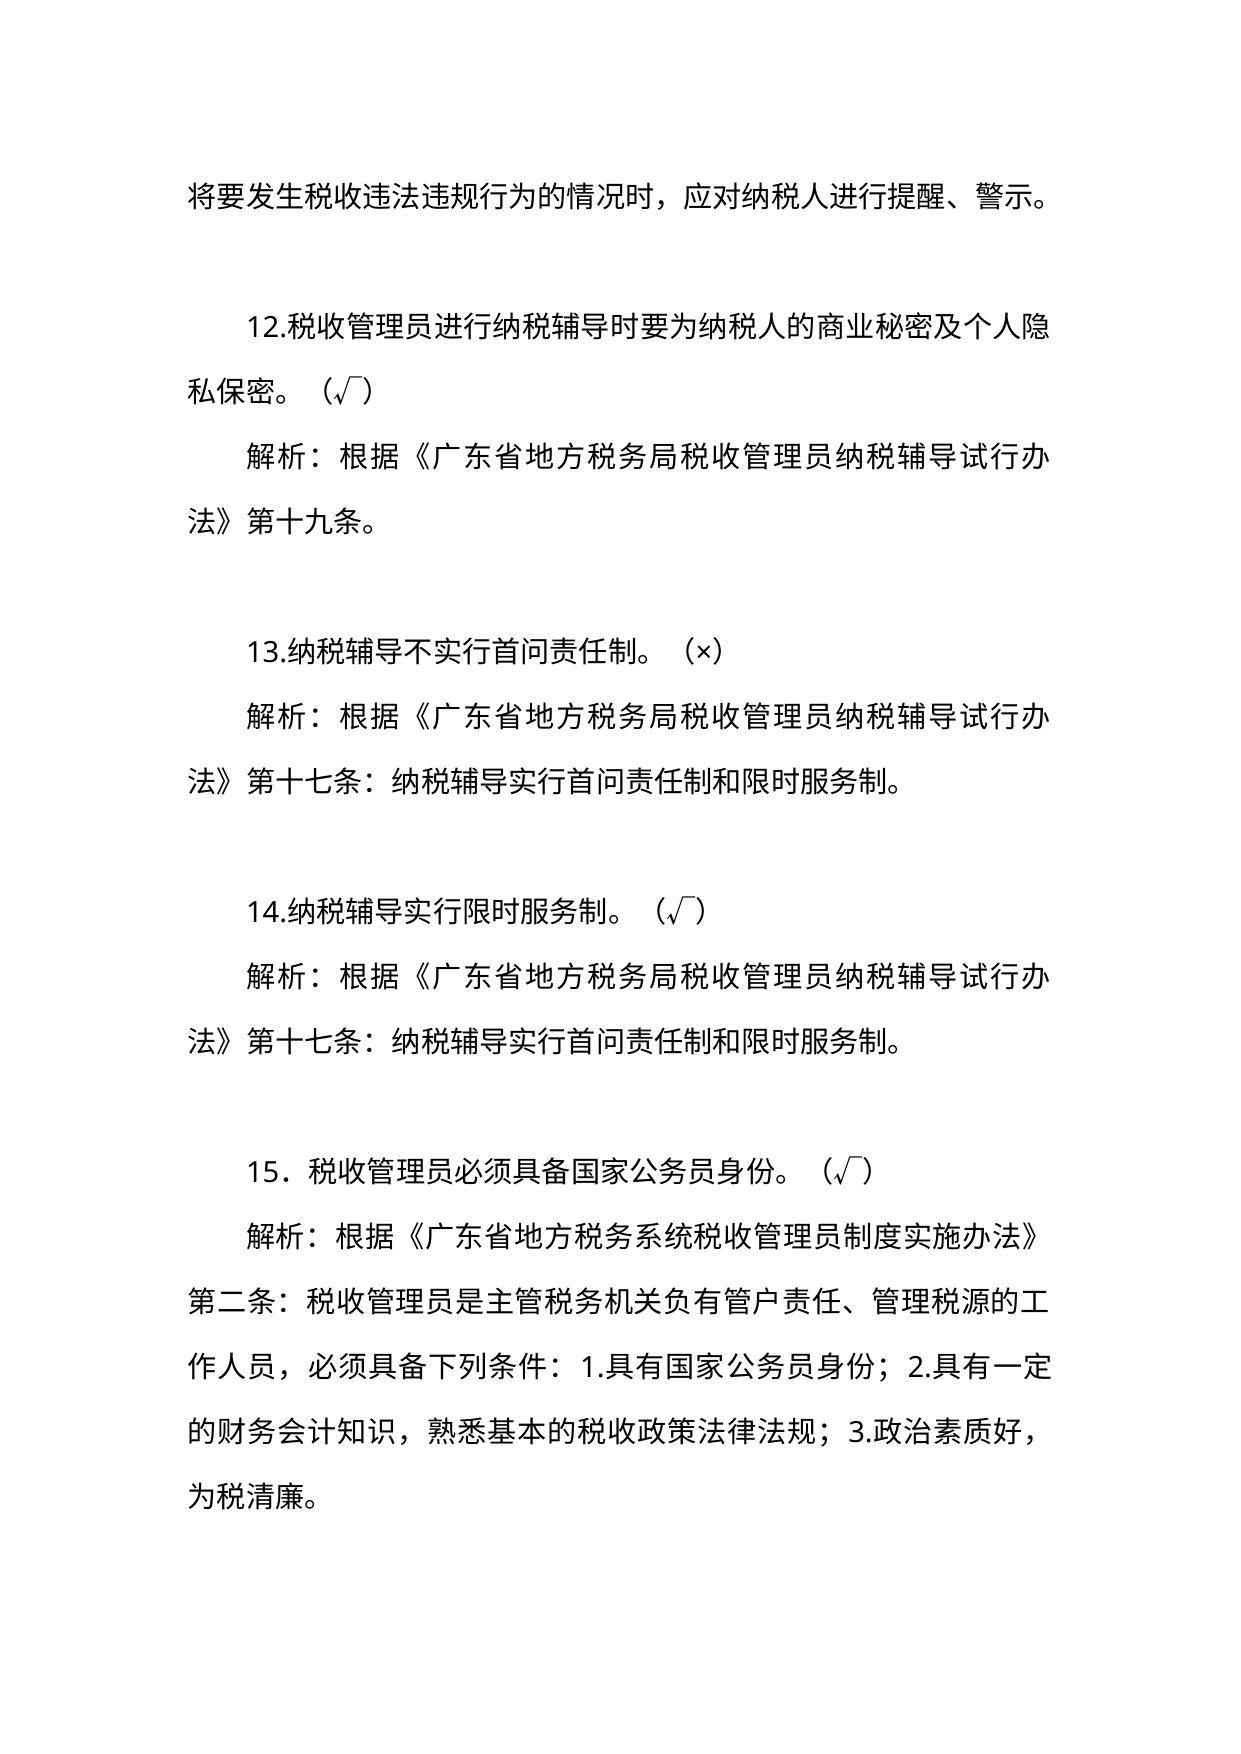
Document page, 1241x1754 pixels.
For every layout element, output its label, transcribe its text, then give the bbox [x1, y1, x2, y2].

text 13.纳税辅导不实行首问责任制。（×） [187, 617, 1053, 682]
text 15．税收管理员必须具备国家公务员身份。（√） [187, 1137, 1053, 1202]
text 解析：根据《广东省地方税务局税收管理员纳税辅导试行办法》第十七条：纳税辅导实行首问责任制和限时服务制。 [187, 942, 1053, 1072]
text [187, 162, 1053, 227]
text 解析：根据《广东省地方税务局税收管理员纳税辅导试行办法》第十九条。 [187, 422, 1053, 552]
text 解析：根据《广东省地方税务系统税收管理员制度实施办法》第二条：税收管理员是主管税务机关负有管户责任、管理税源的工作人员，必须具备下列条件：1.具有国家公务员身份；2.具有一定的财务会计知识，熟悉基本的税收政策法律法规；3.政治素质好，为税清廉。 [187, 1202, 1053, 1527]
text 14.纳税辅导实行限时服务制。（√） [187, 877, 1053, 942]
text 解析：根据《广东省地方税务局税收管理员纳税辅导试行办法》第十七条：纳税辅导实行首问责任制和限时服务制。 [187, 682, 1053, 812]
text 12.税收管理员进行纳税辅导时要为纳税人的商业秘密及个人隐私保密。（√） [187, 292, 1053, 422]
